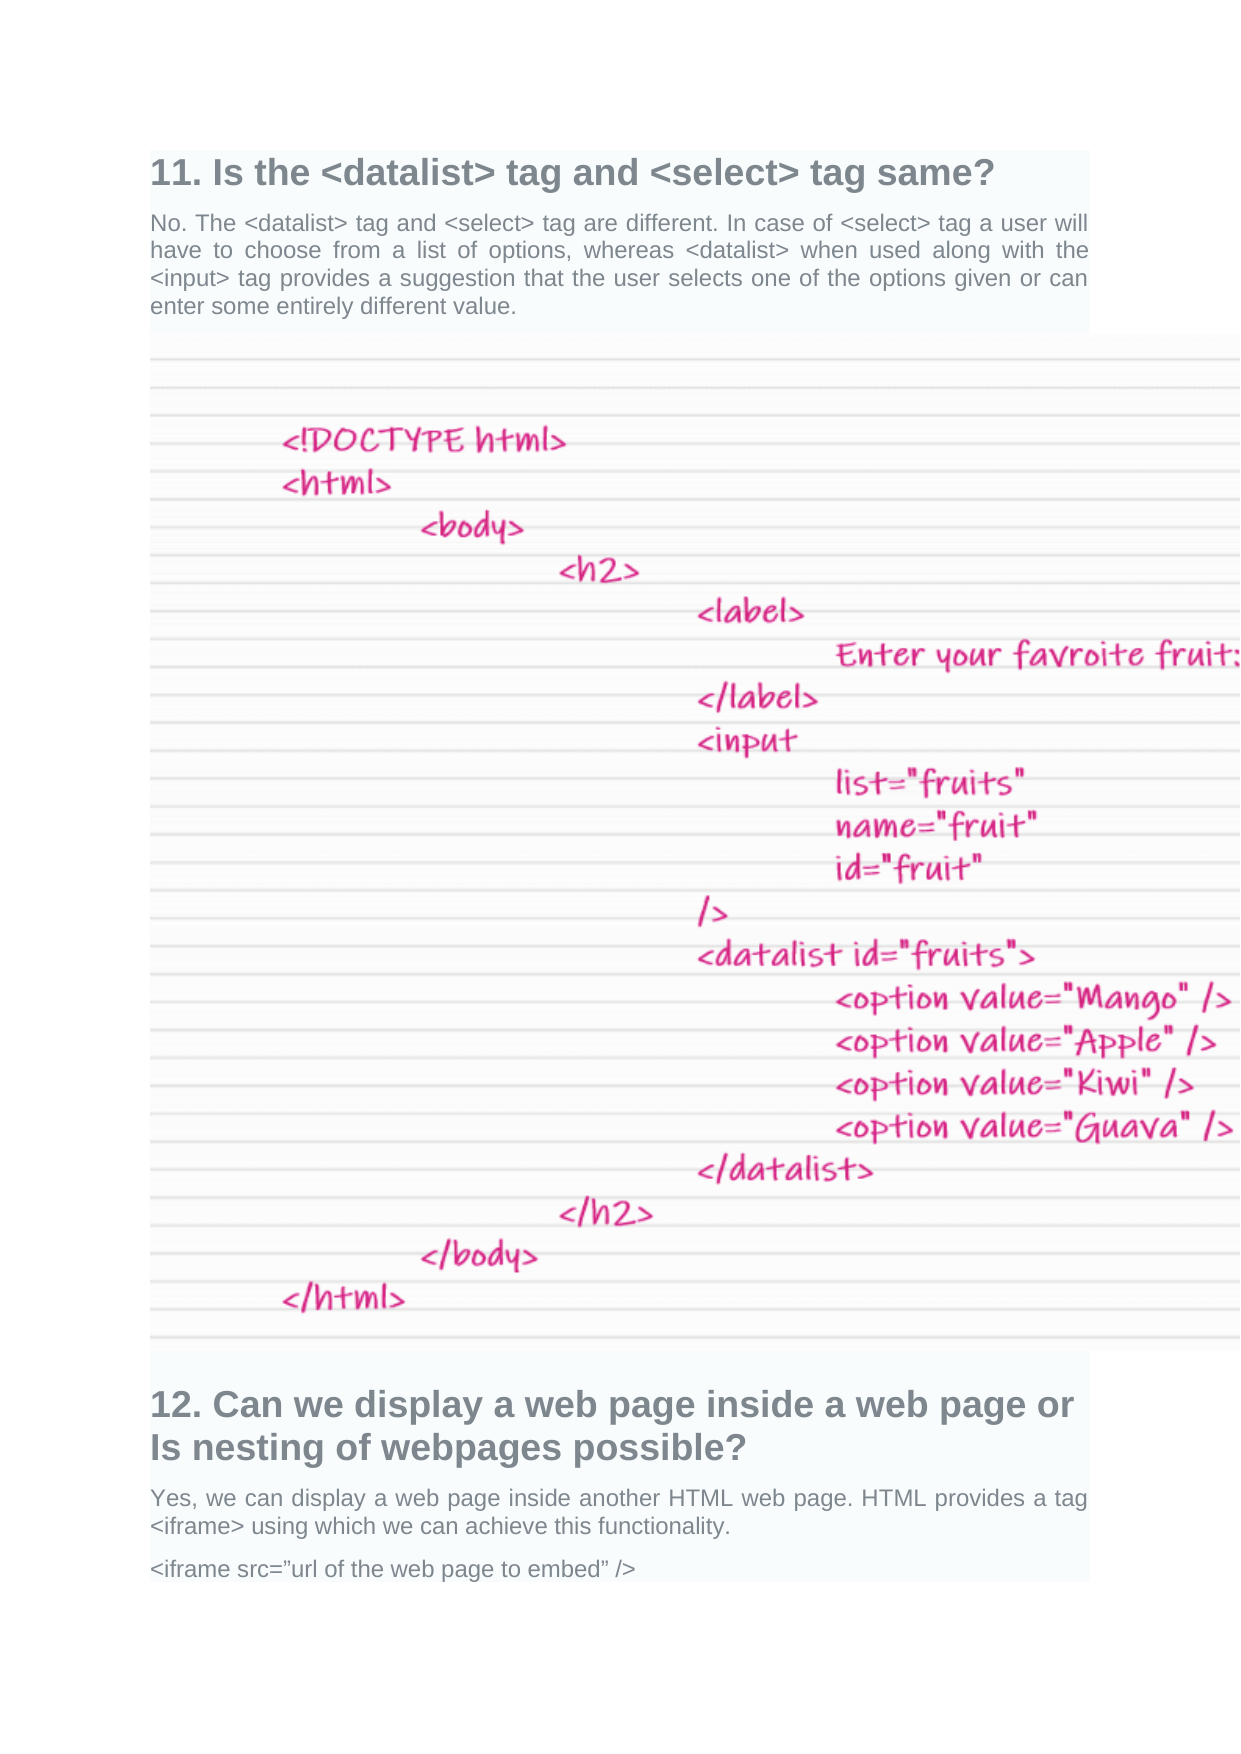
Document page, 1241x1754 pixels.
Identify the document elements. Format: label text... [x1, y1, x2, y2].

text 11. Is the <datalist> tag and <select> tag same? [150, 150, 1090, 193]
text 12. Can we display a web page inside a web page or Is nesting of webpages possible? [150, 1382, 1090, 1468]
picture [150, 334, 1241, 1351]
text No. The <datalist> tag and <select> tag are different. In case of <select> tag a user will have to choose from a list of options, whereas <datalist> when used along with the <input> tag provides a suggestion that the user selects one of the options given or can enter some entirely different value. [150, 209, 1090, 319]
text Yes, we can display a web page inside another HTML web page. HTML provides a tag <iframe> using which we can achieve this functionality. [150, 1484, 1090, 1539]
text <iframe src=”url of the web page to embed” /> [150, 1555, 1090, 1582]
